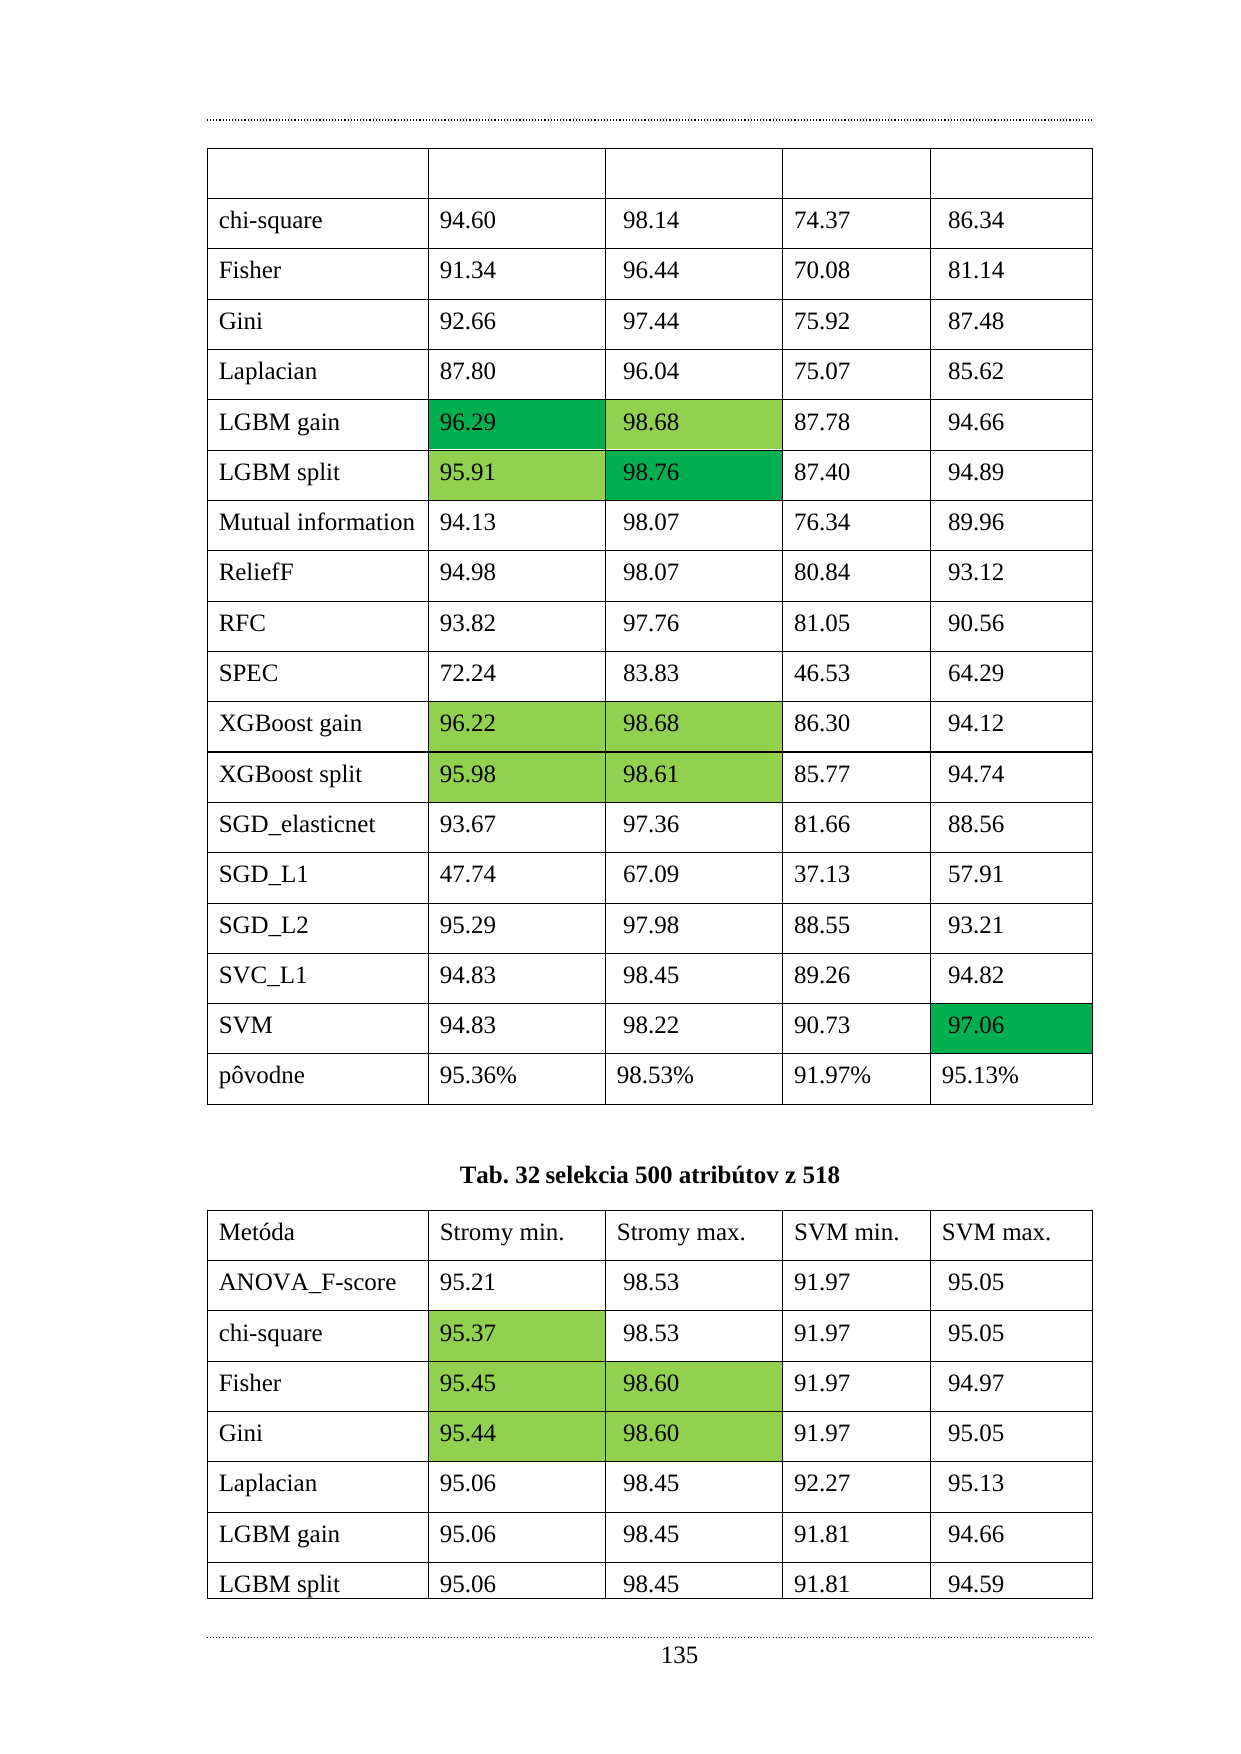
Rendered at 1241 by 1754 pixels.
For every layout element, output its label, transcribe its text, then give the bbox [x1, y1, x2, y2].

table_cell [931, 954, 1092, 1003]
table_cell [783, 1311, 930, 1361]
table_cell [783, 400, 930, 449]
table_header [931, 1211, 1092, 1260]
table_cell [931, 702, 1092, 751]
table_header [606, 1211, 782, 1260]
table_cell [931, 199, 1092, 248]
text Tab. 32 selekcia 500 atribútov z 518 [207, 1160, 1092, 1189]
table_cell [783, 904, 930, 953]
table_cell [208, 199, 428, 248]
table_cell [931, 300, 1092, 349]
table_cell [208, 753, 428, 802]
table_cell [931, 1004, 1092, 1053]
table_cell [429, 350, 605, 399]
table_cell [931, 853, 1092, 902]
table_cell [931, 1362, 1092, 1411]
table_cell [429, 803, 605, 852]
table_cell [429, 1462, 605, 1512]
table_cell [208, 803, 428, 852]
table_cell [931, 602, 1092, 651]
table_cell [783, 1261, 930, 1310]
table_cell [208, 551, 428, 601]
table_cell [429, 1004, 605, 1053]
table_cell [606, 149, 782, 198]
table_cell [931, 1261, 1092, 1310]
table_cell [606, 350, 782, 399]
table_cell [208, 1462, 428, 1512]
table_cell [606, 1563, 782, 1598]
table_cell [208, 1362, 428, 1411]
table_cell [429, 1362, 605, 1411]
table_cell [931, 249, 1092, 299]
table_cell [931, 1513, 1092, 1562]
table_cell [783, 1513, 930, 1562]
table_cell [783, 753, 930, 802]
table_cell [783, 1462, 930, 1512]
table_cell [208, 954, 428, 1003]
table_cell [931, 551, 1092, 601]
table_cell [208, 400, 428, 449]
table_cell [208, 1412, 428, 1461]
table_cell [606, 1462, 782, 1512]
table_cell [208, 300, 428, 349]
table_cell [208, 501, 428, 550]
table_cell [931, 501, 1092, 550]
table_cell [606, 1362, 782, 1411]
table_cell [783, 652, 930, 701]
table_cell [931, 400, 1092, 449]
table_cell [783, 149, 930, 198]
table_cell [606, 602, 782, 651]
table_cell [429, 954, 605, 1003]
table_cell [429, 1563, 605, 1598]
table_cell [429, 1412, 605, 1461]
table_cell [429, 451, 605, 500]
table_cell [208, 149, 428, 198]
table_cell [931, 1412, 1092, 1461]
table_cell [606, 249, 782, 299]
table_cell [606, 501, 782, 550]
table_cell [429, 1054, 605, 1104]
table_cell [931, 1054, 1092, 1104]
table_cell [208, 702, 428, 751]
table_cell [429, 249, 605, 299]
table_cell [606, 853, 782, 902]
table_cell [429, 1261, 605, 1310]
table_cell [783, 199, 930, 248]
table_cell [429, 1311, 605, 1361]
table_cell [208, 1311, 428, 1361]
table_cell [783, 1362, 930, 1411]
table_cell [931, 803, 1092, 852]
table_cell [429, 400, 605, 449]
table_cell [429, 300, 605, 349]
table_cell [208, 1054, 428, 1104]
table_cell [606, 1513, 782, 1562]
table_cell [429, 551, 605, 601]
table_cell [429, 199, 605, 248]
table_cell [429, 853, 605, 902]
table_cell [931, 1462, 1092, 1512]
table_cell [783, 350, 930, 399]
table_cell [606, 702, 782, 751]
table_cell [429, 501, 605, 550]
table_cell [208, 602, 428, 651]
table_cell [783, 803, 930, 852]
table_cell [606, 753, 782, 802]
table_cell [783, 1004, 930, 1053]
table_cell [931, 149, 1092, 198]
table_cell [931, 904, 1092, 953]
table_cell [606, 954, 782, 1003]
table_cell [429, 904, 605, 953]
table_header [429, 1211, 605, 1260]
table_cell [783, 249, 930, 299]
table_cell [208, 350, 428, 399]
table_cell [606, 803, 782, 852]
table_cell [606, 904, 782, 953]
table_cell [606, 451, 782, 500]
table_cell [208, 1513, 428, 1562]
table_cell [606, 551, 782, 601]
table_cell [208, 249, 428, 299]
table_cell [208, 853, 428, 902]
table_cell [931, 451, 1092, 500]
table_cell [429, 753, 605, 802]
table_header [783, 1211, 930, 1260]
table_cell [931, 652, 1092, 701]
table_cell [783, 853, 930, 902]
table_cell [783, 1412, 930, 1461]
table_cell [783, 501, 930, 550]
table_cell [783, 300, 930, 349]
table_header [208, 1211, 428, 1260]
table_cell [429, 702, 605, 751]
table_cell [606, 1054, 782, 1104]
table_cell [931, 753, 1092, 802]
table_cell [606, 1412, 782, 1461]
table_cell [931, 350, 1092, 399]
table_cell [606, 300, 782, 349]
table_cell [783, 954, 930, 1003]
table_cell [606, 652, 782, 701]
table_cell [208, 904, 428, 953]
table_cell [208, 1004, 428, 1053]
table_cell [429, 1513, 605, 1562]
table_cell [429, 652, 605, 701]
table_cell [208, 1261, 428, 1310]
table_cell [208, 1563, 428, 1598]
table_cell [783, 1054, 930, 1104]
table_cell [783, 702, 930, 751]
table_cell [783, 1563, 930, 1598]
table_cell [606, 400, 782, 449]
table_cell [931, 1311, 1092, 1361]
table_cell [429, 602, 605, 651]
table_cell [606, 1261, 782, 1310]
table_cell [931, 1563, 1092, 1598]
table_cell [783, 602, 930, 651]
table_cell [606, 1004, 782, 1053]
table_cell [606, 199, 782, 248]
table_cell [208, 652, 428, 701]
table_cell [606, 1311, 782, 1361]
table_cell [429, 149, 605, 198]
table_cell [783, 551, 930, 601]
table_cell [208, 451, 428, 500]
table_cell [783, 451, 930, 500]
